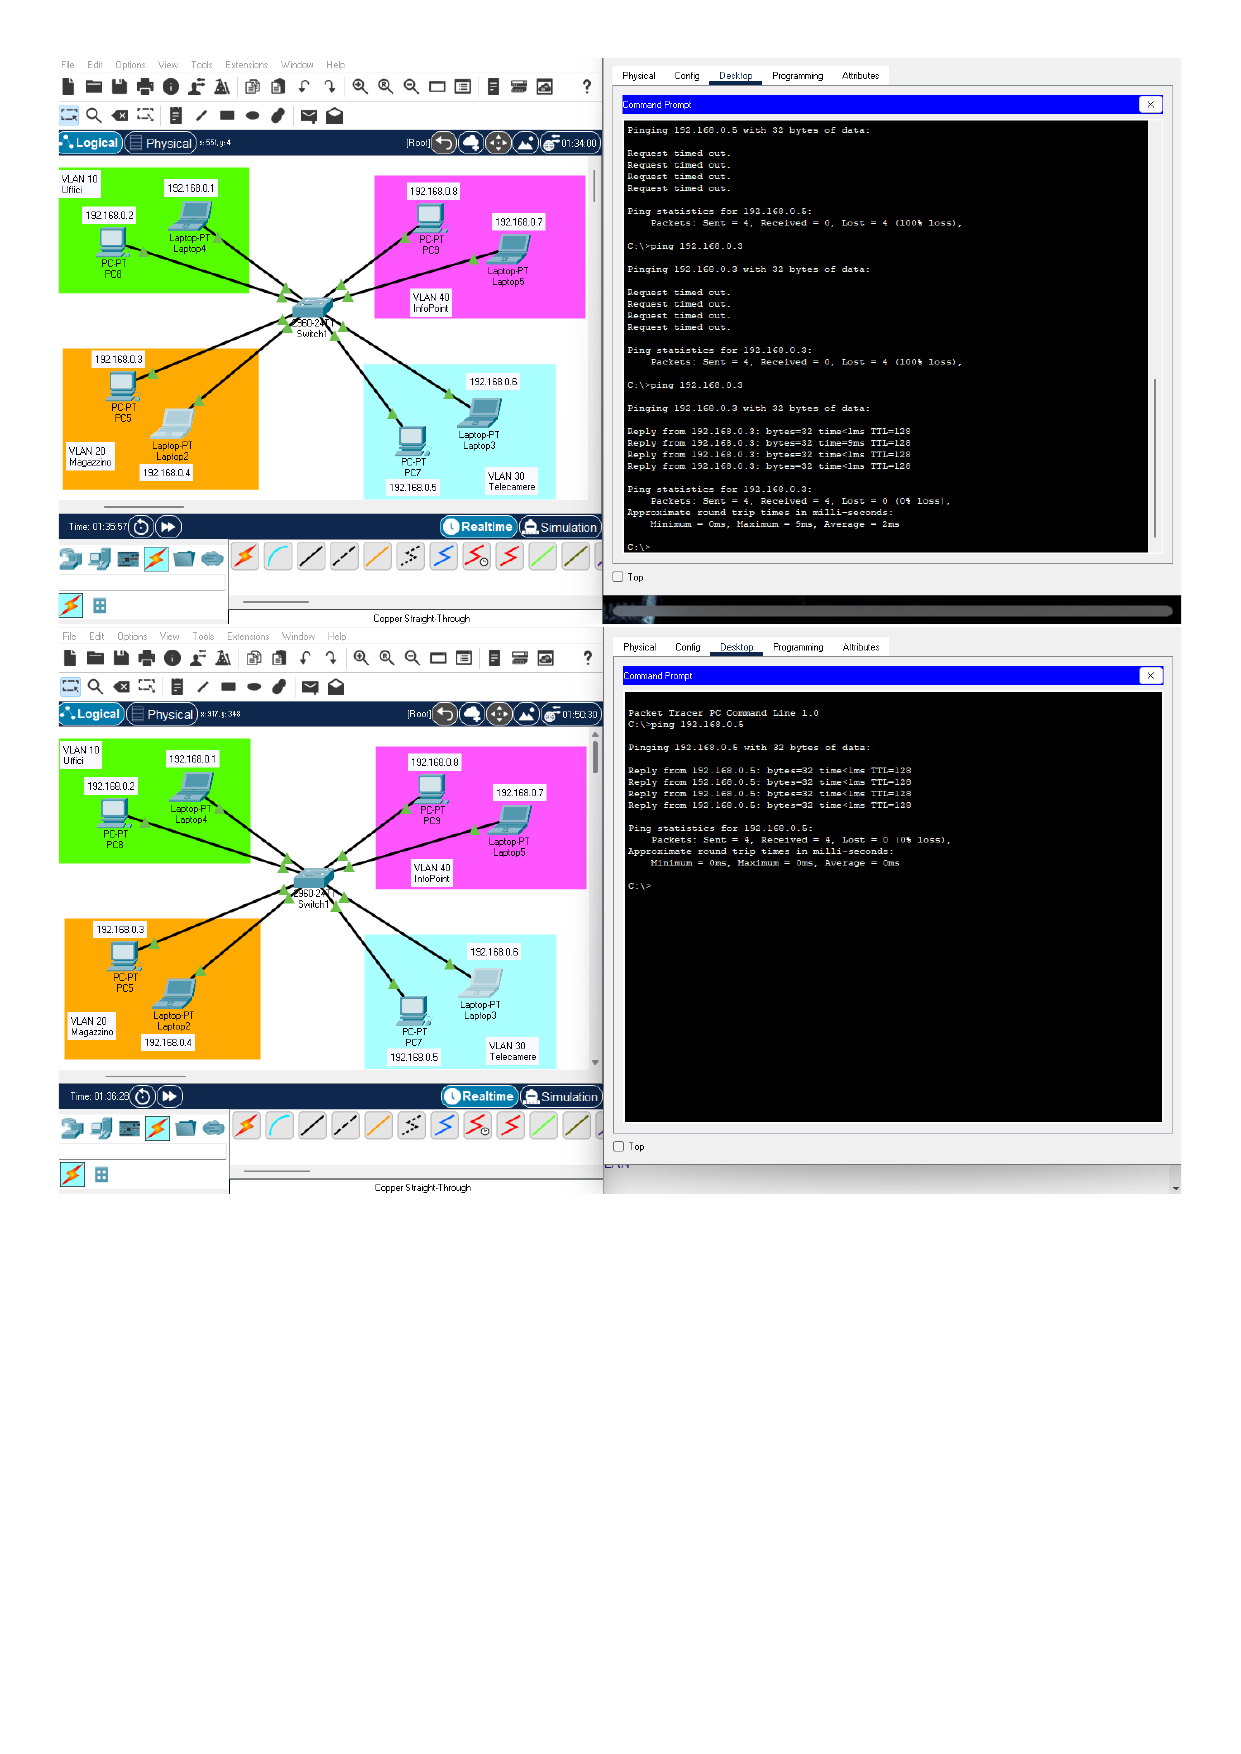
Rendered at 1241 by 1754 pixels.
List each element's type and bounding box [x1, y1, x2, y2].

picture [96, 139, 103, 146]
picture [110, 139, 117, 146]
picture [111, 710, 119, 717]
picture [58, 58, 1182, 624]
picture [58, 627, 1182, 1194]
picture [95, 710, 102, 718]
